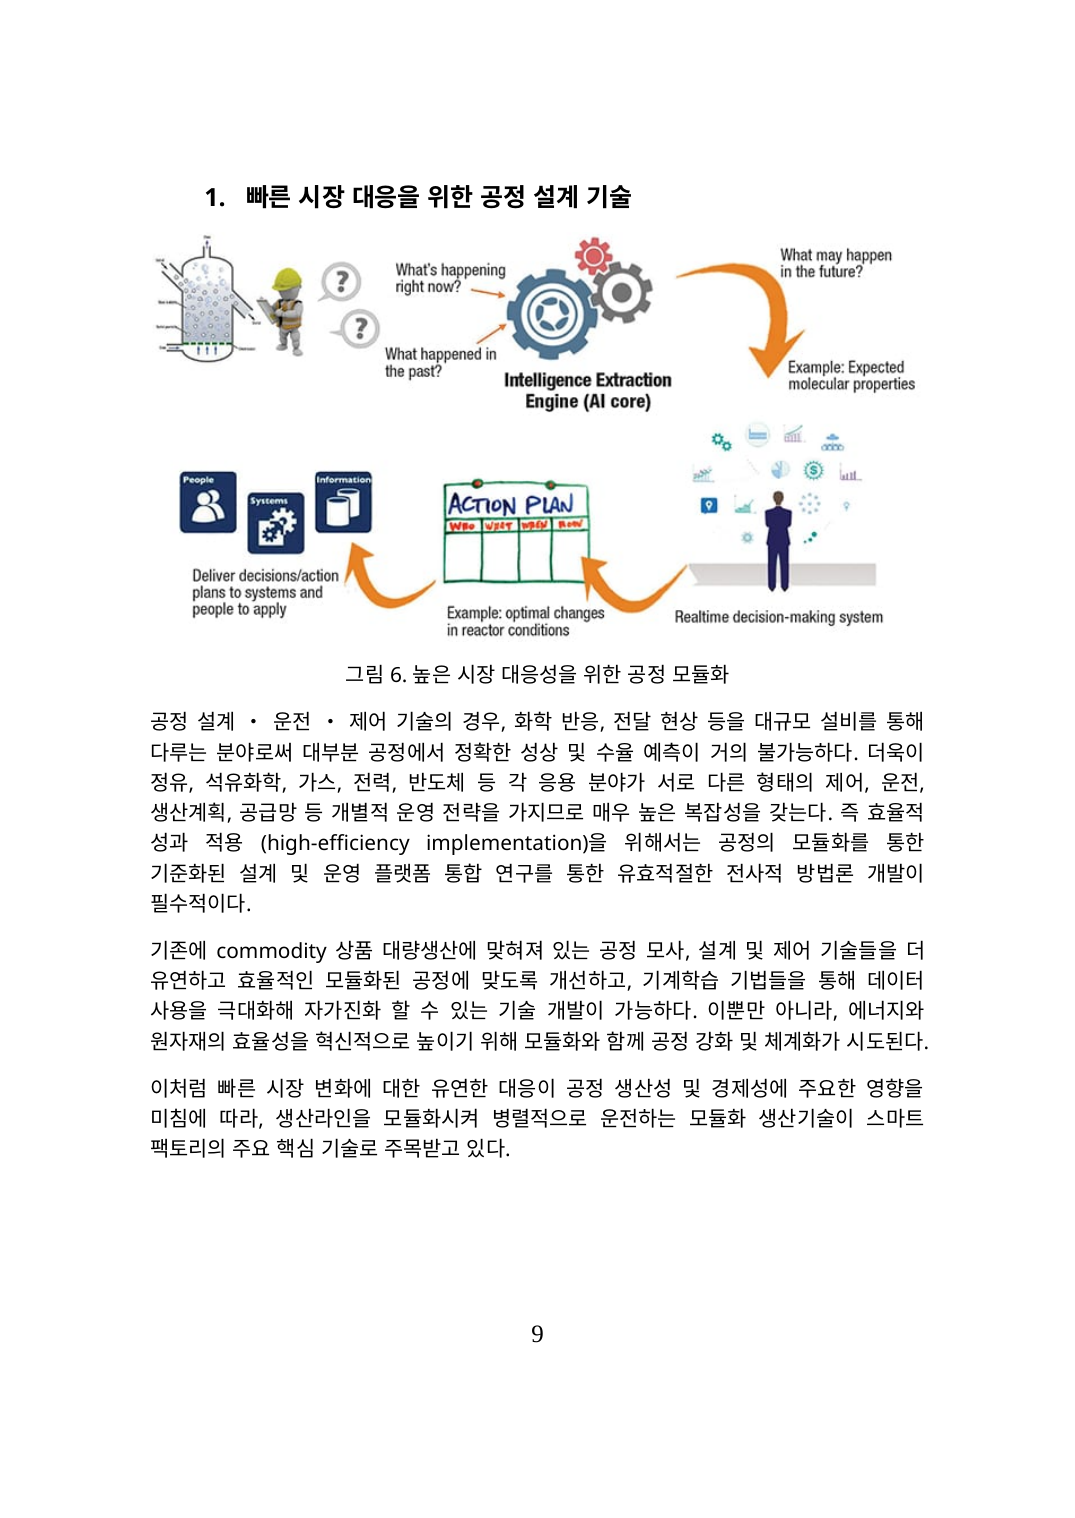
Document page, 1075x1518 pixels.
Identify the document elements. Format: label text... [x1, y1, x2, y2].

text 공정 설계 ‧ 운전 ‧ 제어 기술의 경우, 화학 반응, 전달 현상 등을 대규모 설비를 통해 다루는 분야로써 대부분 공정에서 정확한 성상 및 수율 예측이 거의 불가능하다. 더욱이 정유, 석유화학, 가스, 전력, 반도체 등 각 응용 분야가 서로 다른 형태의 제어, 운전, 생산계획, 공급망 등 개별적 운영 전략을 가지므로 매우 높은 복잡성을 갖는다. 즉 효율적 성과 적용 (high-efficiency implementation)을 위해서는 공정의 모듈화를 통한 기준화된 설계 및 운영 플랫폼 통합 연구를 통한 유효적절한 전사적 방법론 개발이 필수적이다. [150, 705, 925, 917]
subtitle 빠른 시장 대응을 위한 공정 설계 기술 [204, 177, 925, 213]
text 기존에 commodity 상품 대량생산에 맞혀져 있는 공정 모사, 설계 및 제어 기술들을 더 유연하고 효율적인 모듈화된 공정에 맞도록 개선하고, 기계학습 기법들을 통해 데이터 사용을 극대화해 자가진화 할 수 있는 기술 개발이 가능하다. 이뿐만 아니라, 에너지와 원자재의 효율성을 혁신적으로 높이기 위해 모듈화와 함께 공정 강화 및 체계화가 시도된다. [150, 934, 925, 1055]
picture [150, 232, 925, 642]
text 이처럼 빠른 시장 변화에 대한 유연한 대응이 공정 생산성 및 경제성에 주요한 영향을 미침에 따라, 생산라인을 모듈화시켜 병렬적으로 운전하는 모듈화 생산기술이 스마트 팩토리의 주요 핵심 기술로 주목받고 있다. [150, 1072, 925, 1163]
text 그림 6. 높은 시장 대응성을 위한 공정 모듈화 [150, 658, 925, 689]
